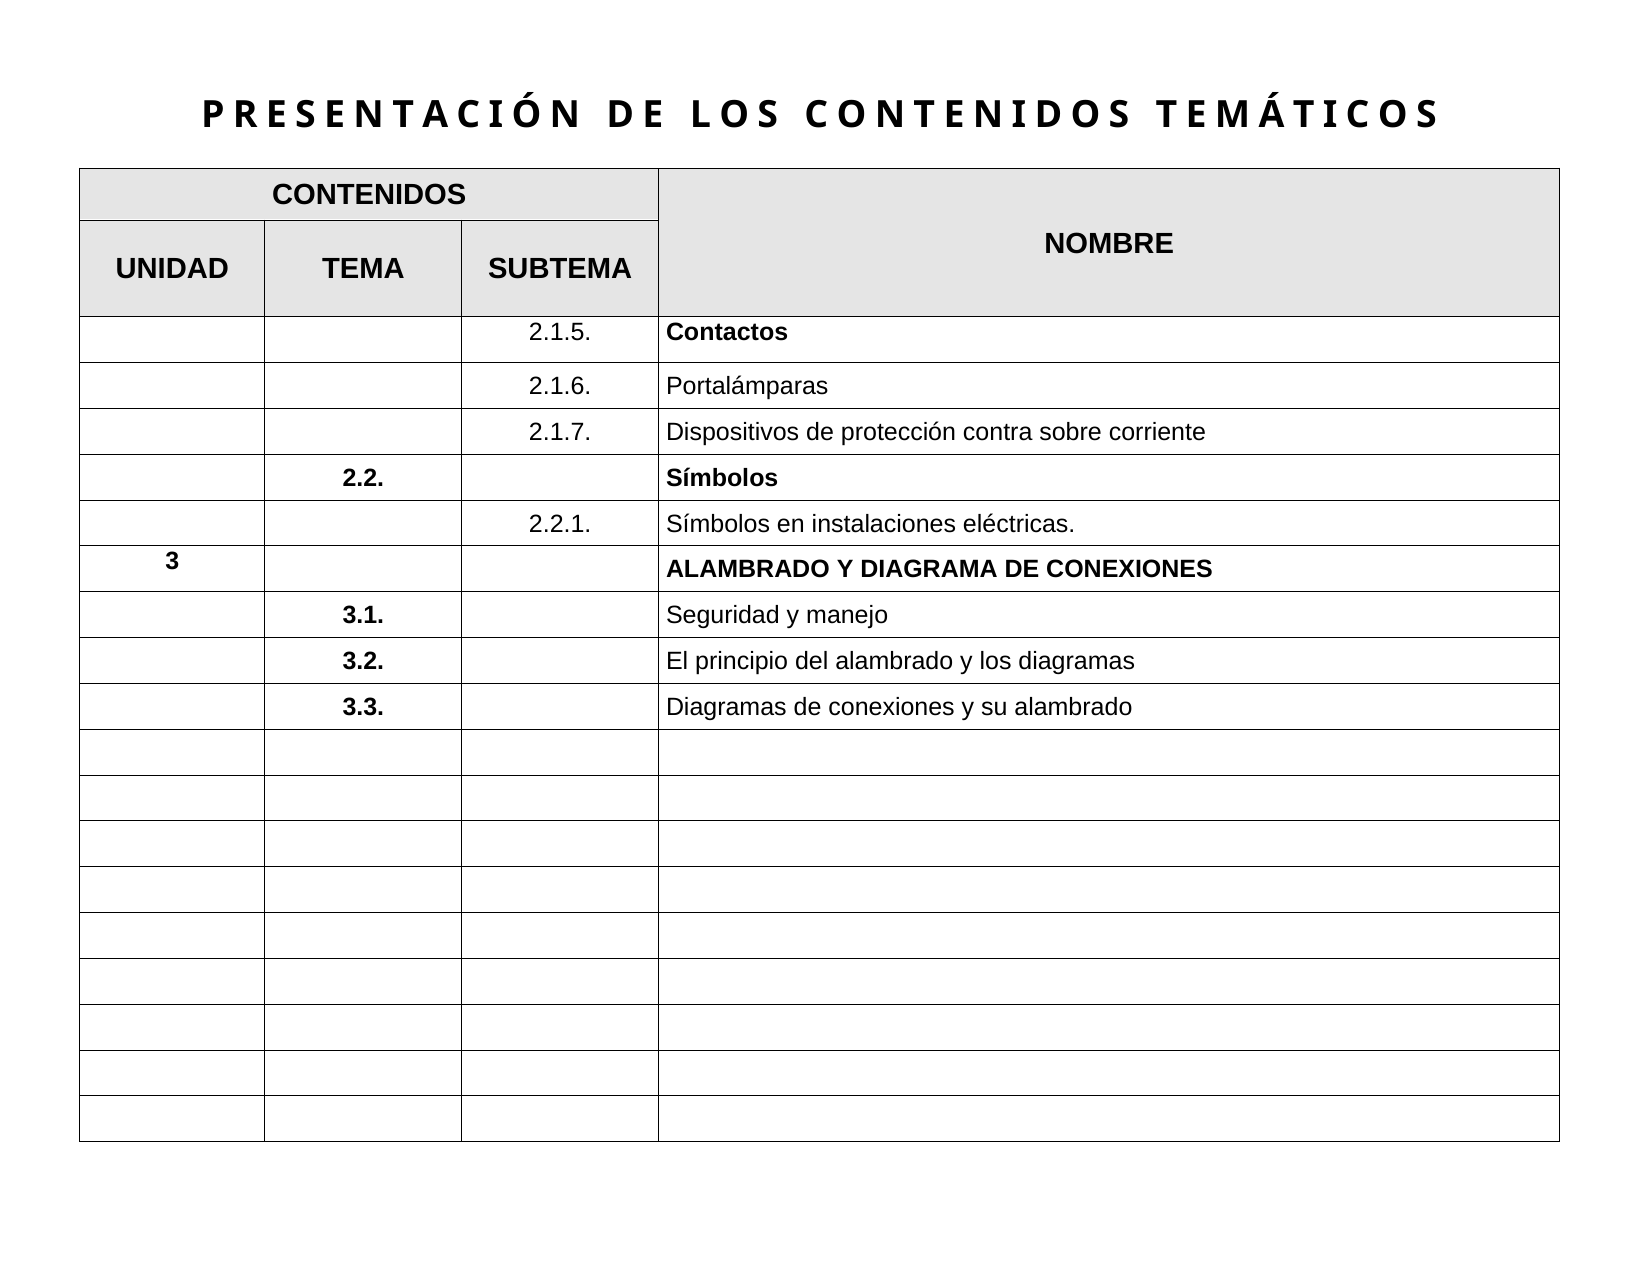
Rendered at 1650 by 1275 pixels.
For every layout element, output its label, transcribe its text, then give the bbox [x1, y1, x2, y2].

table_cell [265, 730, 461, 774]
table_cell [265, 546, 461, 591]
table_cell 3.1. [265, 592, 461, 637]
table_cell [659, 1005, 1559, 1049]
table_cell [659, 867, 1559, 912]
table_cell SUBTEMA [462, 221, 658, 316]
table_cell [265, 913, 461, 958]
table_cell Seguridad y manejo [659, 592, 1559, 637]
table_cell [80, 409, 264, 454]
table_cell Símbolos [659, 455, 1559, 499]
table_cell [462, 1005, 658, 1049]
table_cell [462, 867, 658, 912]
table_cell [80, 684, 264, 729]
table_cell [265, 409, 461, 454]
table_cell [659, 730, 1559, 774]
table_cell [80, 1005, 264, 1049]
table_cell [80, 1096, 264, 1141]
table_cell [80, 638, 264, 683]
table_cell [265, 821, 461, 866]
text PRESENTACIÓN DE LOS CONTENIDOS TEMÁTICOS [59, 88, 1580, 139]
table_cell 3.3. [265, 684, 461, 729]
table_cell [462, 913, 658, 958]
table_cell [80, 1051, 264, 1095]
table_cell [659, 821, 1559, 866]
table_cell [80, 867, 264, 912]
table_cell ALAMBRADO Y DIAGRAMA DE CONEXIONES [659, 546, 1559, 591]
table_cell Símbolos en instalaciones eléctricas. [659, 501, 1559, 545]
table_cell [80, 501, 264, 545]
table_cell 2.1.7. [462, 409, 658, 454]
table_cell [265, 501, 461, 545]
table_cell [80, 455, 264, 499]
table_cell Diagramas de conexiones y su alambrado [659, 684, 1559, 729]
table_cell [265, 1005, 461, 1049]
table_cell [462, 1051, 658, 1095]
table_cell [265, 959, 461, 1004]
table_cell [462, 776, 658, 820]
table_cell Contactos [659, 317, 1559, 362]
table_cell [462, 1096, 658, 1141]
table_cell [80, 913, 264, 958]
table_cell [462, 592, 658, 637]
table_cell [462, 638, 658, 683]
table_cell [659, 776, 1559, 820]
table_cell [659, 1051, 1559, 1095]
table_cell [265, 1096, 461, 1141]
table_cell [265, 363, 461, 408]
table_cell El principio del alambrado y los diagramas [659, 638, 1559, 683]
table_cell [265, 1051, 461, 1095]
table_cell [80, 821, 264, 866]
table_cell [265, 867, 461, 912]
table_cell 2.2.1. [462, 501, 658, 545]
table_cell [265, 776, 461, 820]
table_cell 2.1.5. [462, 317, 658, 362]
table_cell [462, 959, 658, 1004]
table_cell 2.1.6. [462, 363, 658, 408]
table_cell [462, 546, 658, 591]
table_header NOMBRE [659, 169, 1559, 316]
table_cell [80, 959, 264, 1004]
table_cell [80, 776, 264, 820]
table_cell [659, 959, 1559, 1004]
table_cell TEMA [265, 221, 461, 316]
table_cell UNIDAD [80, 221, 264, 316]
table_cell [80, 317, 264, 362]
table_cell [80, 730, 264, 774]
table_cell [265, 317, 461, 362]
table_cell [462, 455, 658, 499]
table_cell 2.2. [265, 455, 461, 499]
table_cell 3.2. [265, 638, 461, 683]
table_cell [80, 363, 264, 408]
table_cell Dispositivos de protección contra sobre corriente [659, 409, 1559, 454]
table_cell [462, 730, 658, 774]
table_cell Portalámparas [659, 363, 1559, 408]
table_cell [659, 1096, 1559, 1141]
table_cell [80, 592, 264, 637]
table_cell [462, 821, 658, 866]
table_cell [462, 684, 658, 729]
table_header CONTENIDOS [80, 169, 658, 219]
table_cell [659, 913, 1559, 958]
table_cell 3 [80, 546, 264, 591]
